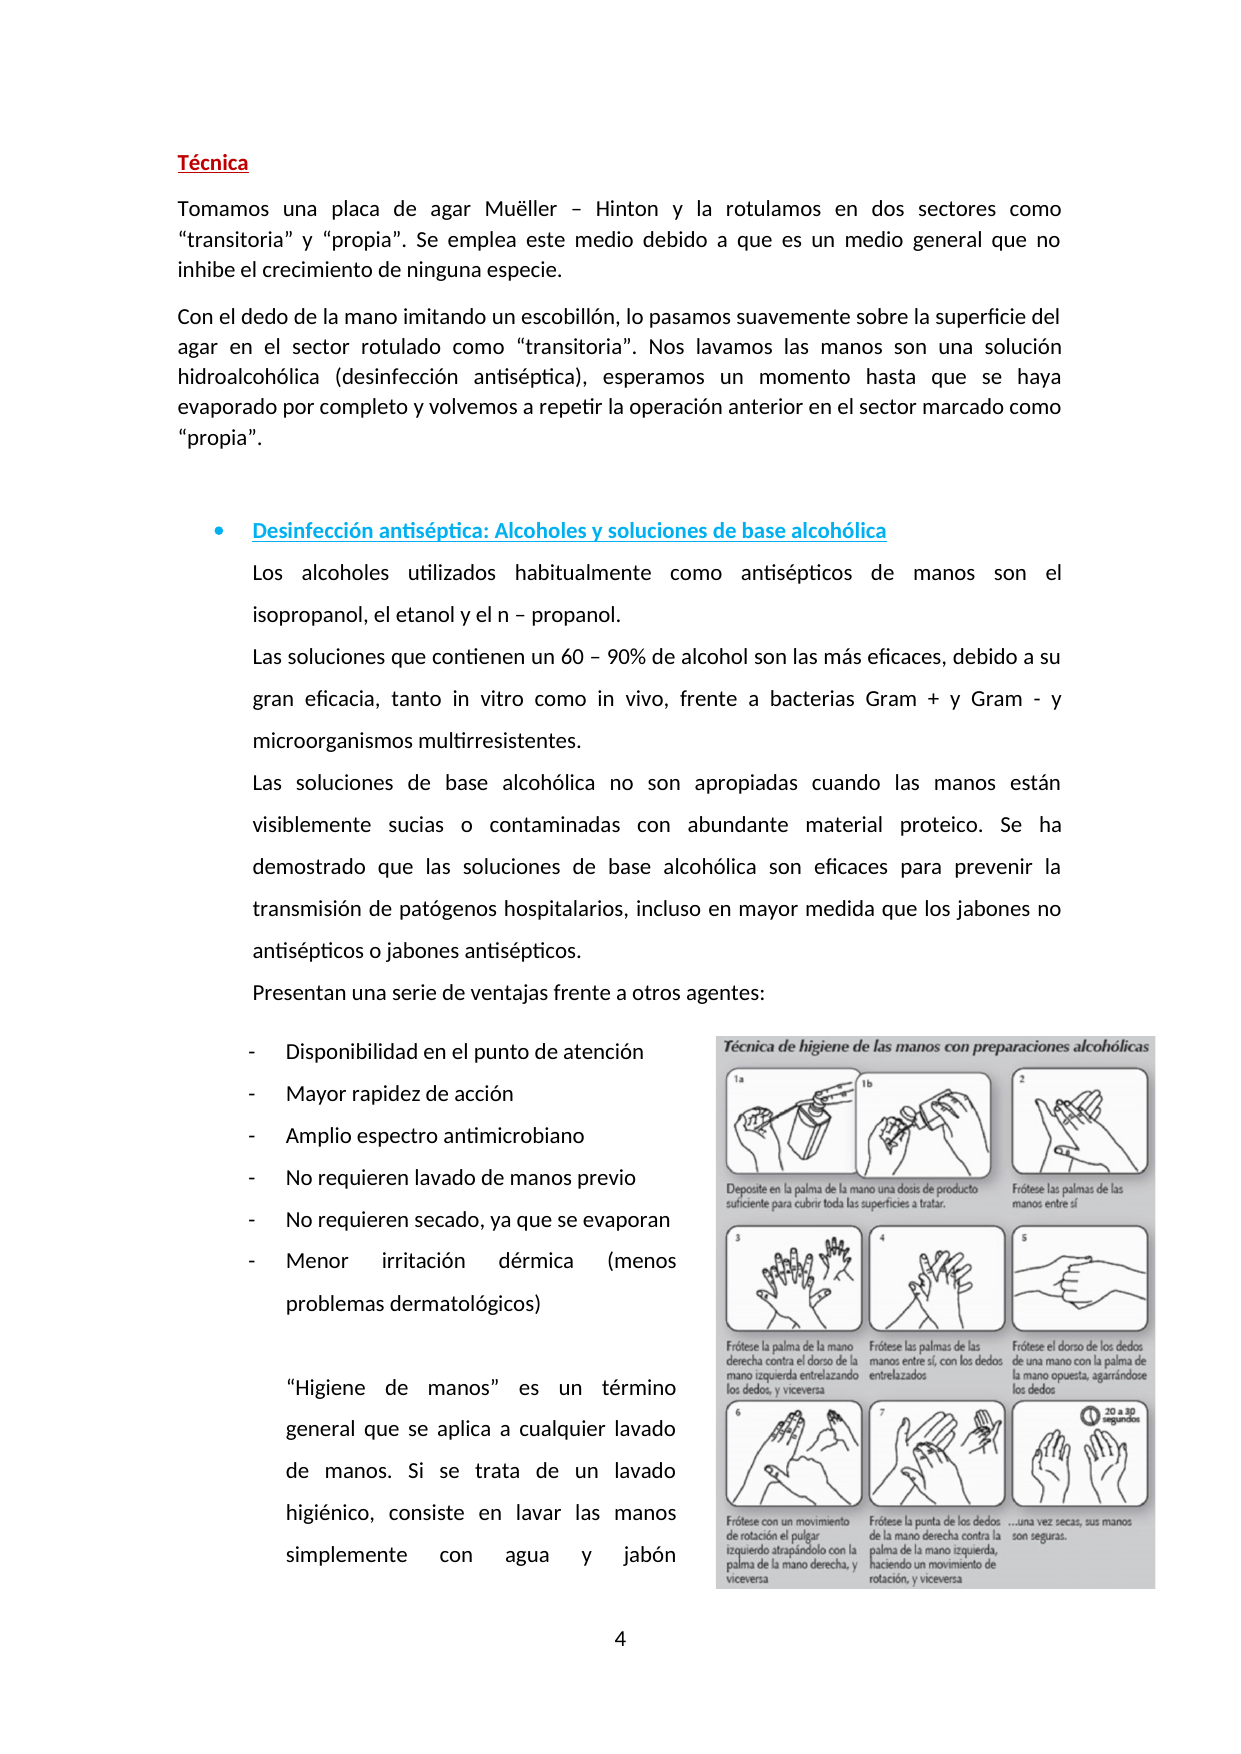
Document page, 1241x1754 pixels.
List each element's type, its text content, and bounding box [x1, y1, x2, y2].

list Desinfección antiséptica: Alcoholes y soluciones de base alcohólica [215, 516, 1063, 544]
text Tomamos una placa de agar Muëller – Hinton y la rotulamos en dos sectores como “transitoria” y “propia”. Se emplea este medio debido a que es un medio general que no inhibe el crecimiento de ninguna especie. [177, 194, 1063, 283]
text Con el dedo de la mano imitando un escobillón, lo pasamos suavemente sobre la superficie del agar en el sector rotulado como “transitoria”. Nos lavamos las manos son una solución hidroalcohólica (desinfección antiséptica), esperamos un momento hasta que se haya evaporado por completo y volvemos a repetir la operación anterior en el sector marcado como “propia”. [177, 302, 1063, 451]
table_header [688, 1037, 1167, 1602]
list Los alcoholes utilizados habitualmente como antisépticos de manos son el isopropanol, el etanol y el n – propanol. [252, 558, 1063, 628]
list Las soluciones que contienen un 60 – 90% de alcohol son las más eficaces, debido a su gran eficacia, tanto in vitro como in vivo, frente a bacterias Gram + y Gram - y microorganismos multirresistentes. [252, 642, 1063, 754]
list Presentan una serie de ventajas frente a otros agentes: [252, 978, 1063, 1006]
picture [715, 1036, 1156, 1589]
text Técnica [177, 148, 1063, 176]
list Las soluciones de base alcohólica no son apropiadas cuando las manos están visiblemente sucias o contaminadas con abundante material proteico. Se ha demostrado que las soluciones de base alcohólica son eficaces para prevenir la transmisión de patógenos hospitalarios, incluso en mayor medida que los jabones no antisépticos o jabones antisépticos. [252, 768, 1063, 964]
